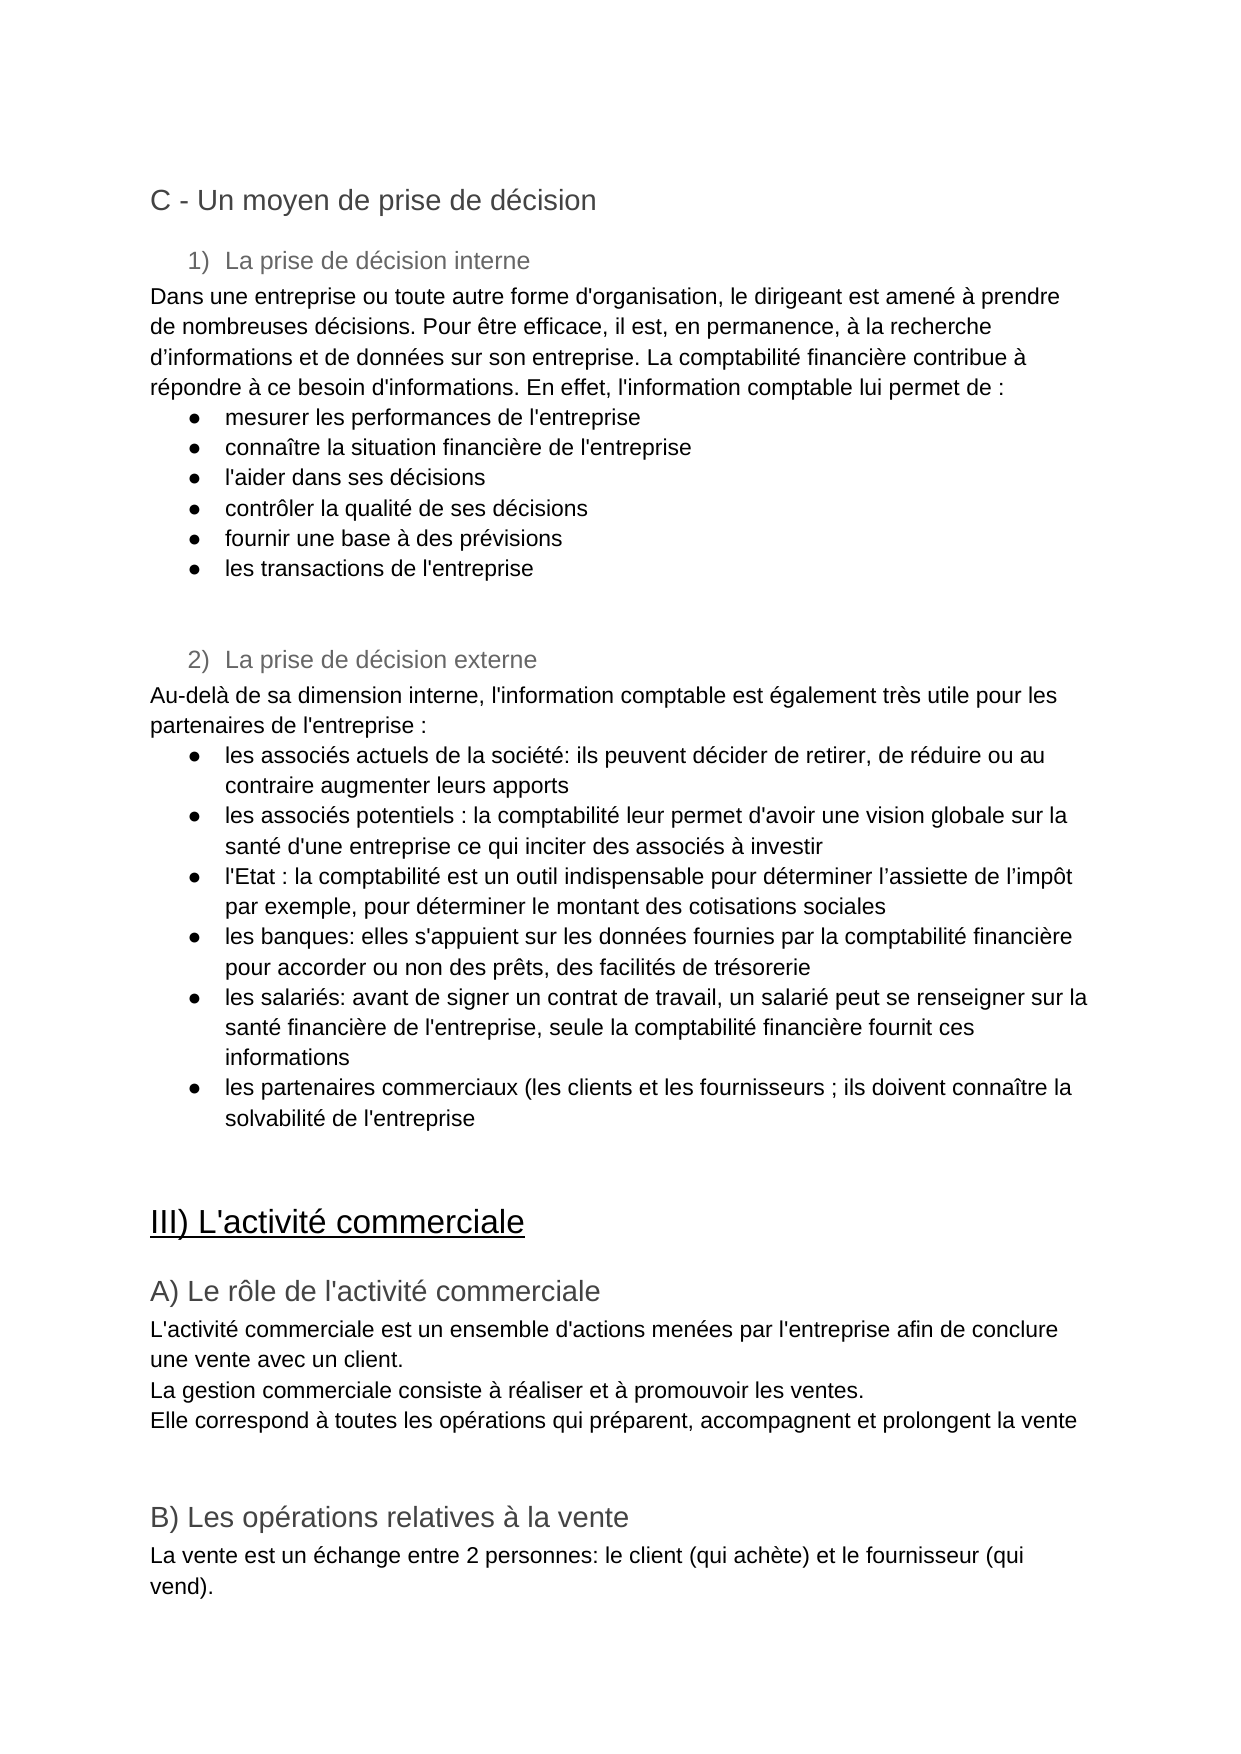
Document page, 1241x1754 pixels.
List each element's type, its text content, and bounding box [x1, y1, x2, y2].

list les associés actuels de la société: ils peuvent décider de retirer, de réduire ou au contraire augmenter leurs apports [187, 742, 1090, 799]
list les banques: elles s'appuient sur les données fournies par la comptabilité financière pour accorder ou non des prêts, des facilités de trésorerie [187, 923, 1090, 980]
list fournir une base à des prévisions [187, 525, 1090, 551]
text Au-delà de sa dimension interne, l'information comptable est également très utile pour les [150, 682, 1090, 708]
list l'aider dans ses décisions [187, 464, 1090, 491]
text Dans une entreprise ou toute autre forme d'organisation, le dirigeant est amené à prendre de nombreuses décisions. Pour être efficace, il est, en permanence, à la recherche d’informations et de données sur son entreprise. La comptabilité financière contribue à répondre à ce besoin d'informations. En effet, l'information comptable lui permet de : [150, 283, 1090, 400]
list les partenaires commerciaux (les clients et les fournisseurs ; ils doivent connaître la solvabilité de l'entreprise [187, 1074, 1090, 1131]
subtitle La prise de décision externe [187, 644, 1090, 673]
text Elle correspond à toutes les opérations qui préparent, accompagnent et prolongent la vente [150, 1407, 1090, 1433]
subtitle La prise de décision interne [187, 246, 1090, 275]
text L'activité commerciale est un ensemble d'actions menées par l'entreprise afin de conclure une vente avec un client. [150, 1316, 1090, 1373]
list connaître la situation financière de l'entreprise [187, 434, 1090, 461]
list les salariés: avant de signer un contrat de travail, un salarié peut se renseigner sur la santé financière de l'entreprise, seule la comptabilité financière fournit ces informations [187, 984, 1090, 1071]
subtitle B) Les opérations relatives à la vente [150, 1501, 1090, 1534]
subtitle III) L'activité commerciale [150, 1202, 1090, 1241]
subtitle C - Un moyen de prise de décision [150, 183, 1090, 217]
subtitle A) Le rôle de l'activité commerciale [150, 1274, 1090, 1308]
text La gestion commerciale consiste à réaliser et à promouvoir les ventes. [150, 1377, 1090, 1403]
text La vente est un échange entre 2 personnes: le client (qui achète) et le fournisseur (qui vend). [150, 1542, 1090, 1599]
list l'Etat : la comptabilité est un outil indispensable pour déterminer l’assiette de l’impôt par exemple, pour déterminer le montant des cotisations sociales [187, 863, 1090, 919]
list contrôler la qualité de ses décisions [187, 494, 1090, 521]
text partenaires de l'entreprise : [150, 712, 1090, 738]
list les associés potentiels : la comptabilité leur permet d'avoir une vision globale sur la santé d'une entreprise ce qui inciter des associés à investir [187, 802, 1090, 859]
list mesurer les performances de l'entreprise [187, 404, 1090, 430]
list les transactions de l'entreprise [187, 555, 1090, 581]
